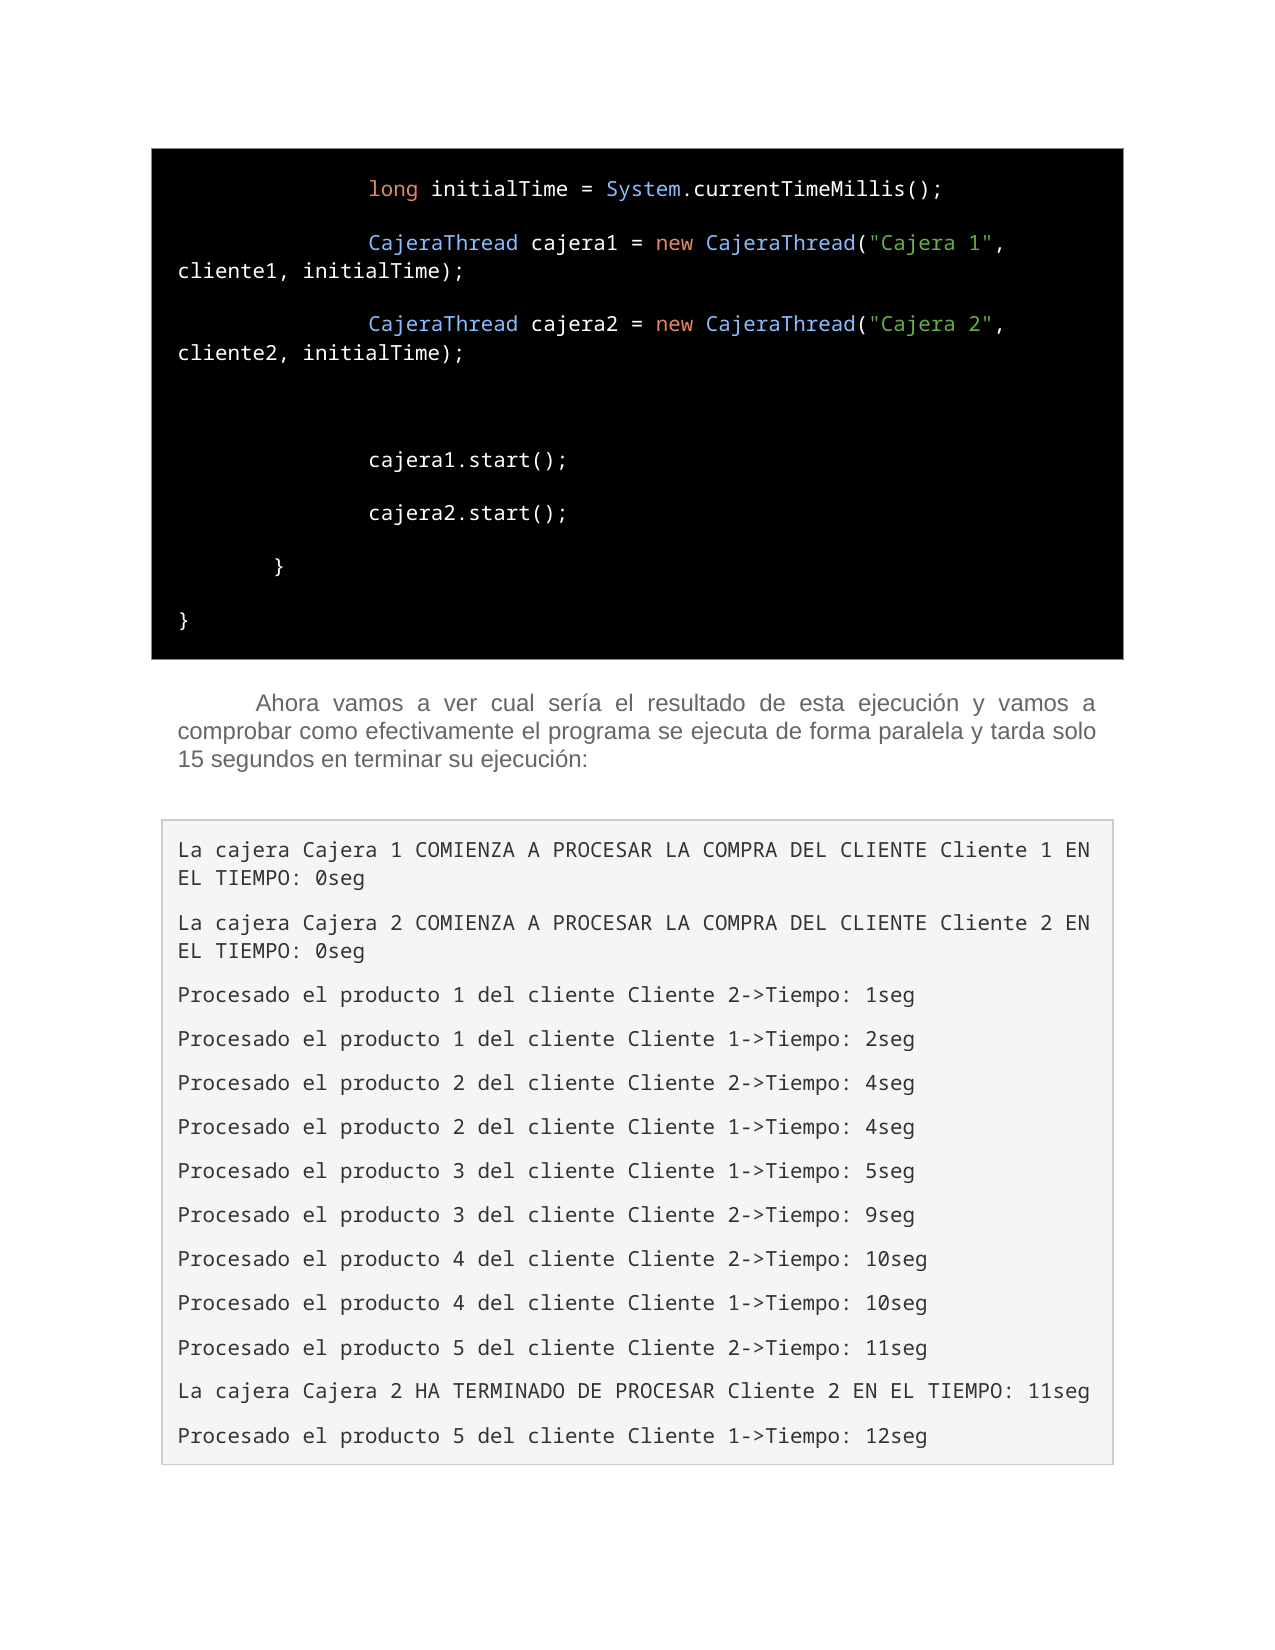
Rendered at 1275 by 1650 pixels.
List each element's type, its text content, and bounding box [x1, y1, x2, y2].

text Procesado el producto 4 del cliente Cliente 2->Tiempo: 10seg [163, 1228, 1112, 1272]
text Procesado el producto 3 del cliente Cliente 1->Tiempo: 5seg [163, 1140, 1112, 1184]
text } [152, 578, 1123, 659]
text La cajera Cajera 1 COMIENZA A PROCESAR LA COMPRA DEL CLIENTE Cliente 1 EN EL TIEMPO: 0seg [163, 821, 1112, 891]
text La cajera Cajera 2 HA TERMINADO DE PROCESAR Cliente 2 EN EL TIEMPO: 11seg [163, 1361, 1112, 1404]
text } [152, 525, 1123, 578]
text cajera2.start(); [152, 472, 1123, 525]
text Procesado el producto 4 del cliente Cliente 1->Tiempo: 10seg [163, 1272, 1112, 1316]
text cajera1.start(); [152, 418, 1123, 472]
text long initialTime = System.currentTimeMillis(); [152, 149, 1123, 201]
text Procesado el producto 1 del cliente Cliente 1->Tiempo: 2seg [163, 1008, 1112, 1052]
text Procesado el producto 3 del cliente Cliente 2->Tiempo: 9seg [163, 1184, 1112, 1228]
text Procesado el producto 5 del cliente Cliente 1->Tiempo: 12seg [163, 1404, 1112, 1464]
text Procesado el producto 2 del cliente Cliente 1->Tiempo: 4seg [163, 1096, 1112, 1140]
text La cajera Cajera 2 COMIENZA A PROCESAR LA COMPRA DEL CLIENTE Cliente 2 EN EL TIEMPO: 0seg [163, 891, 1112, 964]
text CajeraThread cajera2 = new CajeraThread("Cajera 2", cliente2, initialTime); [152, 283, 1123, 365]
text Procesado el producto 5 del cliente Cliente 2->Tiempo: 11seg [163, 1316, 1112, 1361]
text Procesado el producto 1 del cliente Cliente 2->Tiempo: 1seg [163, 964, 1112, 1008]
text Ahora vamos a ver cual sería el resultado de esta ejecución y vamos a comprobar como efectivamente el programa se ejecuta de forma paralela y tarda solo 15 segundos en terminar su ejecución: [177, 689, 1098, 772]
text CajeraThread cajera1 = new CajeraThread("Cajera 1", cliente1, initialTime); [152, 201, 1123, 283]
text Procesado el producto 2 del cliente Cliente 2->Tiempo: 4seg [163, 1052, 1112, 1096]
